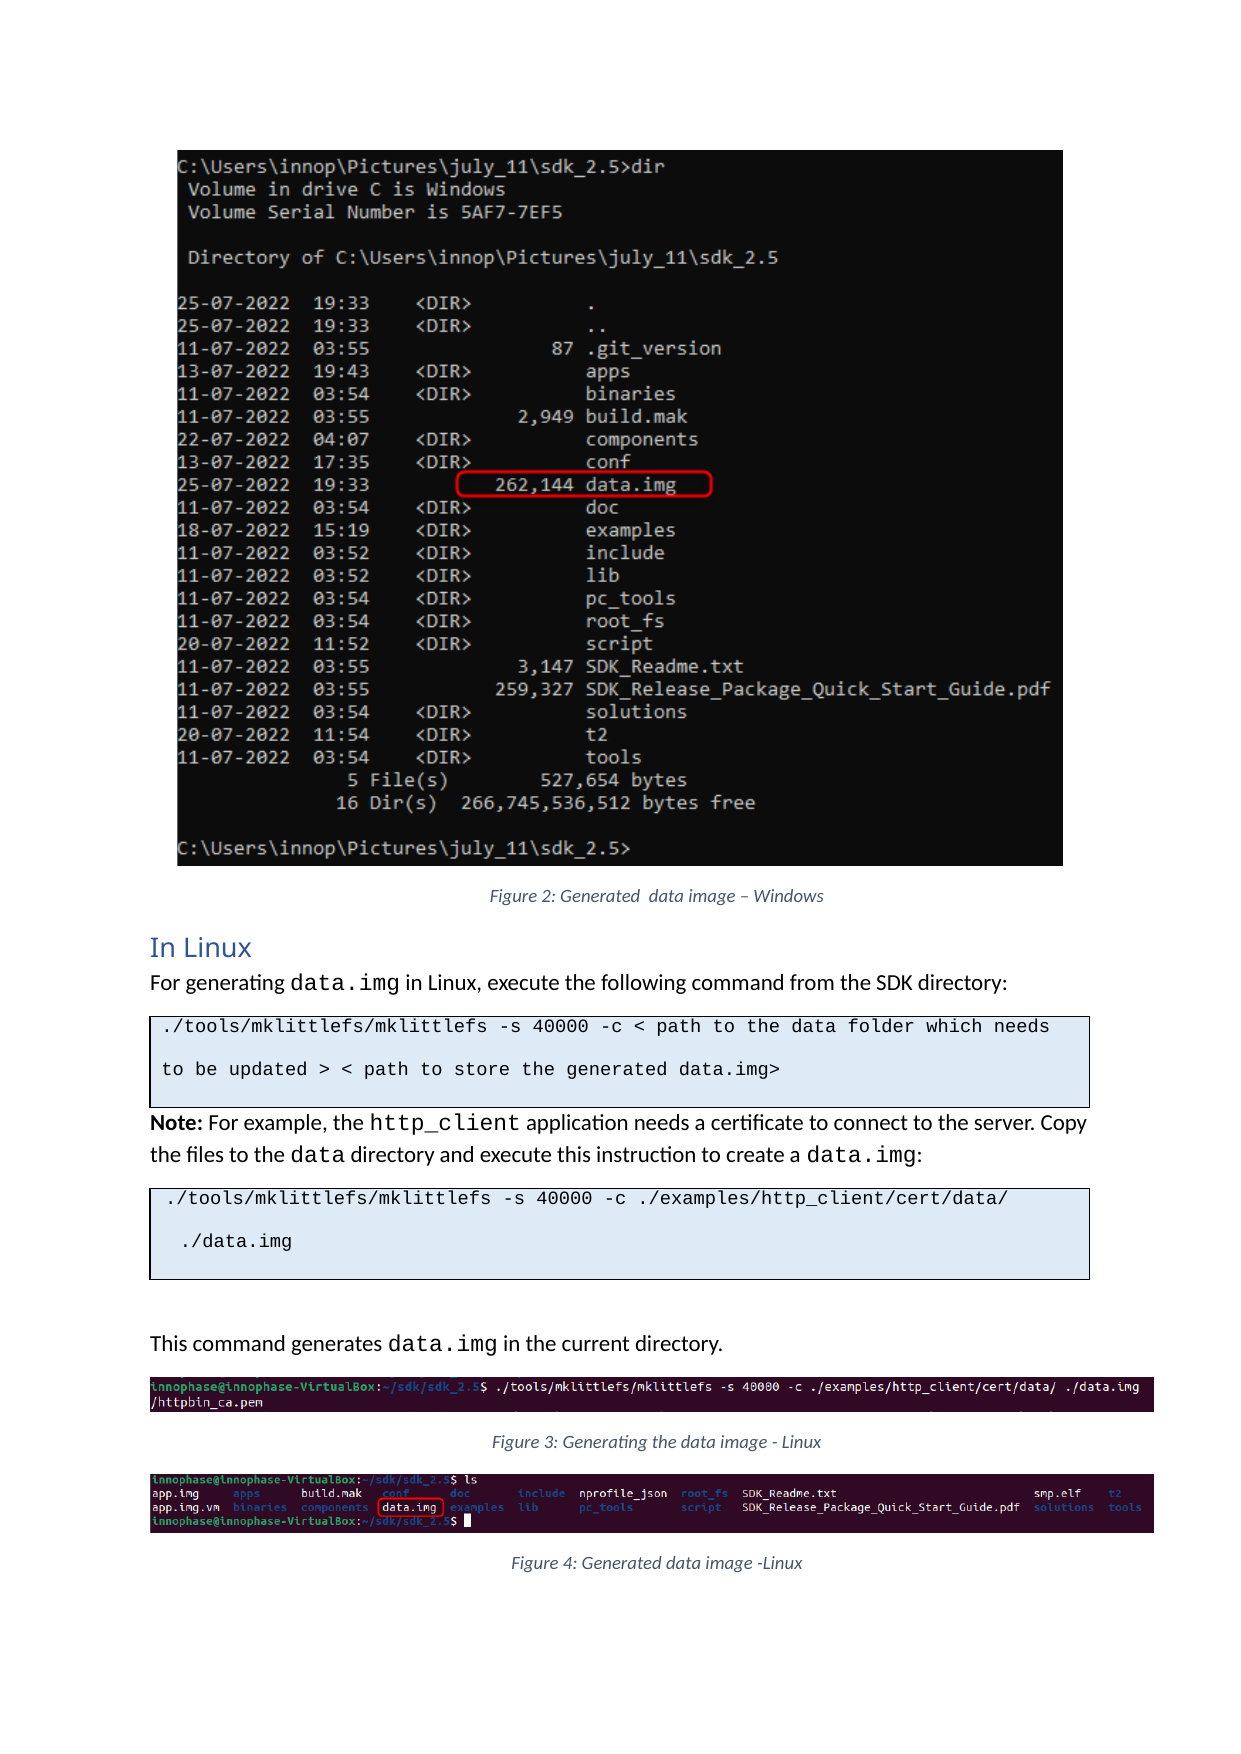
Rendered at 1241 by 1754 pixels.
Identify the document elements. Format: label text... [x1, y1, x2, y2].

picture [177, 150, 1063, 866]
subtitle In Linux [150, 928, 1090, 965]
table_header ./tools/mklittlefs/mklittlefs -s 40000 -c < path to the data folder which needs to be updated > < path to store the generated data.img> [151, 1017, 1089, 1107]
table_header ./tools/mklittlefs/mklittlefs -s 40000 -c ./examples/http_client/cert/data/ ./data.img [151, 1189, 1089, 1279]
picture [150, 1474, 1154, 1533]
picture [150, 1377, 1154, 1412]
text Note: For example, the http_client application needs a certificate to connect to the server. Copy the files to the data directory and execute this instruction to create a data.img: [150, 1108, 1090, 1169]
text For generating data.img in Linux, execute the following command from the SDK directory: [150, 968, 1090, 997]
text This command generates data.img in the current directory. [150, 1329, 1090, 1359]
